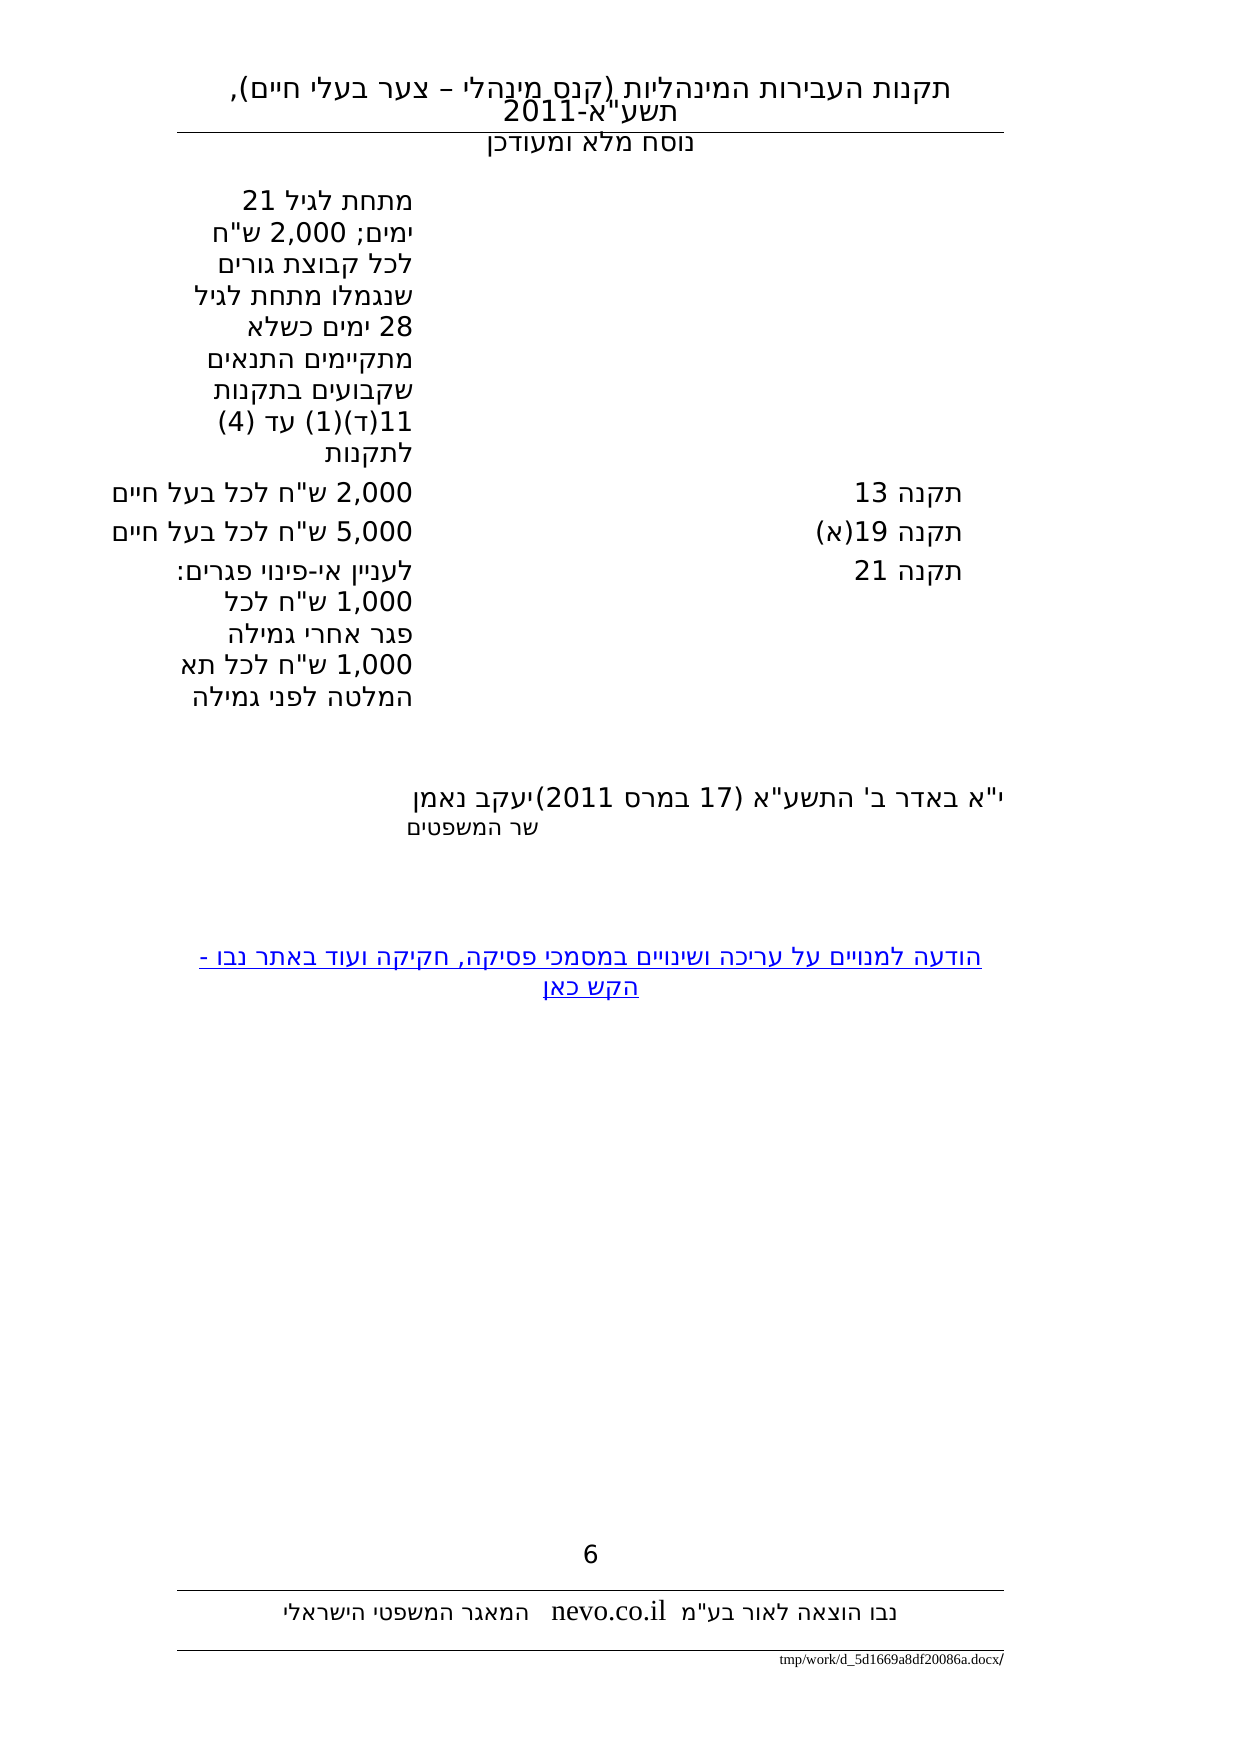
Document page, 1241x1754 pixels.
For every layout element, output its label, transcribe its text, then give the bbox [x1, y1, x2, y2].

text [177, 185, 963, 469]
text שר המשפטים [177, 814, 1004, 840]
text י"א באדר ב' התשע"א (17 במרס 2011) יעקב נאמן [177, 782, 1004, 814]
text 1,000 ש"ח לכל תא המלטה לפני גמילה [177, 650, 413, 713]
text הודעה למנויים על עריכה ושינויים במסמכי פסיקה, חקיקה ועוד באתר נבו - הקש כאן [177, 943, 1004, 1001]
text 1,000 ש"ח לכל פגר אחרי גמילה [177, 587, 413, 650]
text תקנה 19(א) 5,000 ש"ח לכל בעל חיים [443, 516, 963, 547]
text תקנה 21 לעניין אי-פינוי פגרים: [443, 555, 963, 587]
text תקנה 13 2,000 ש"ח לכל בעל חיים [443, 477, 963, 508]
